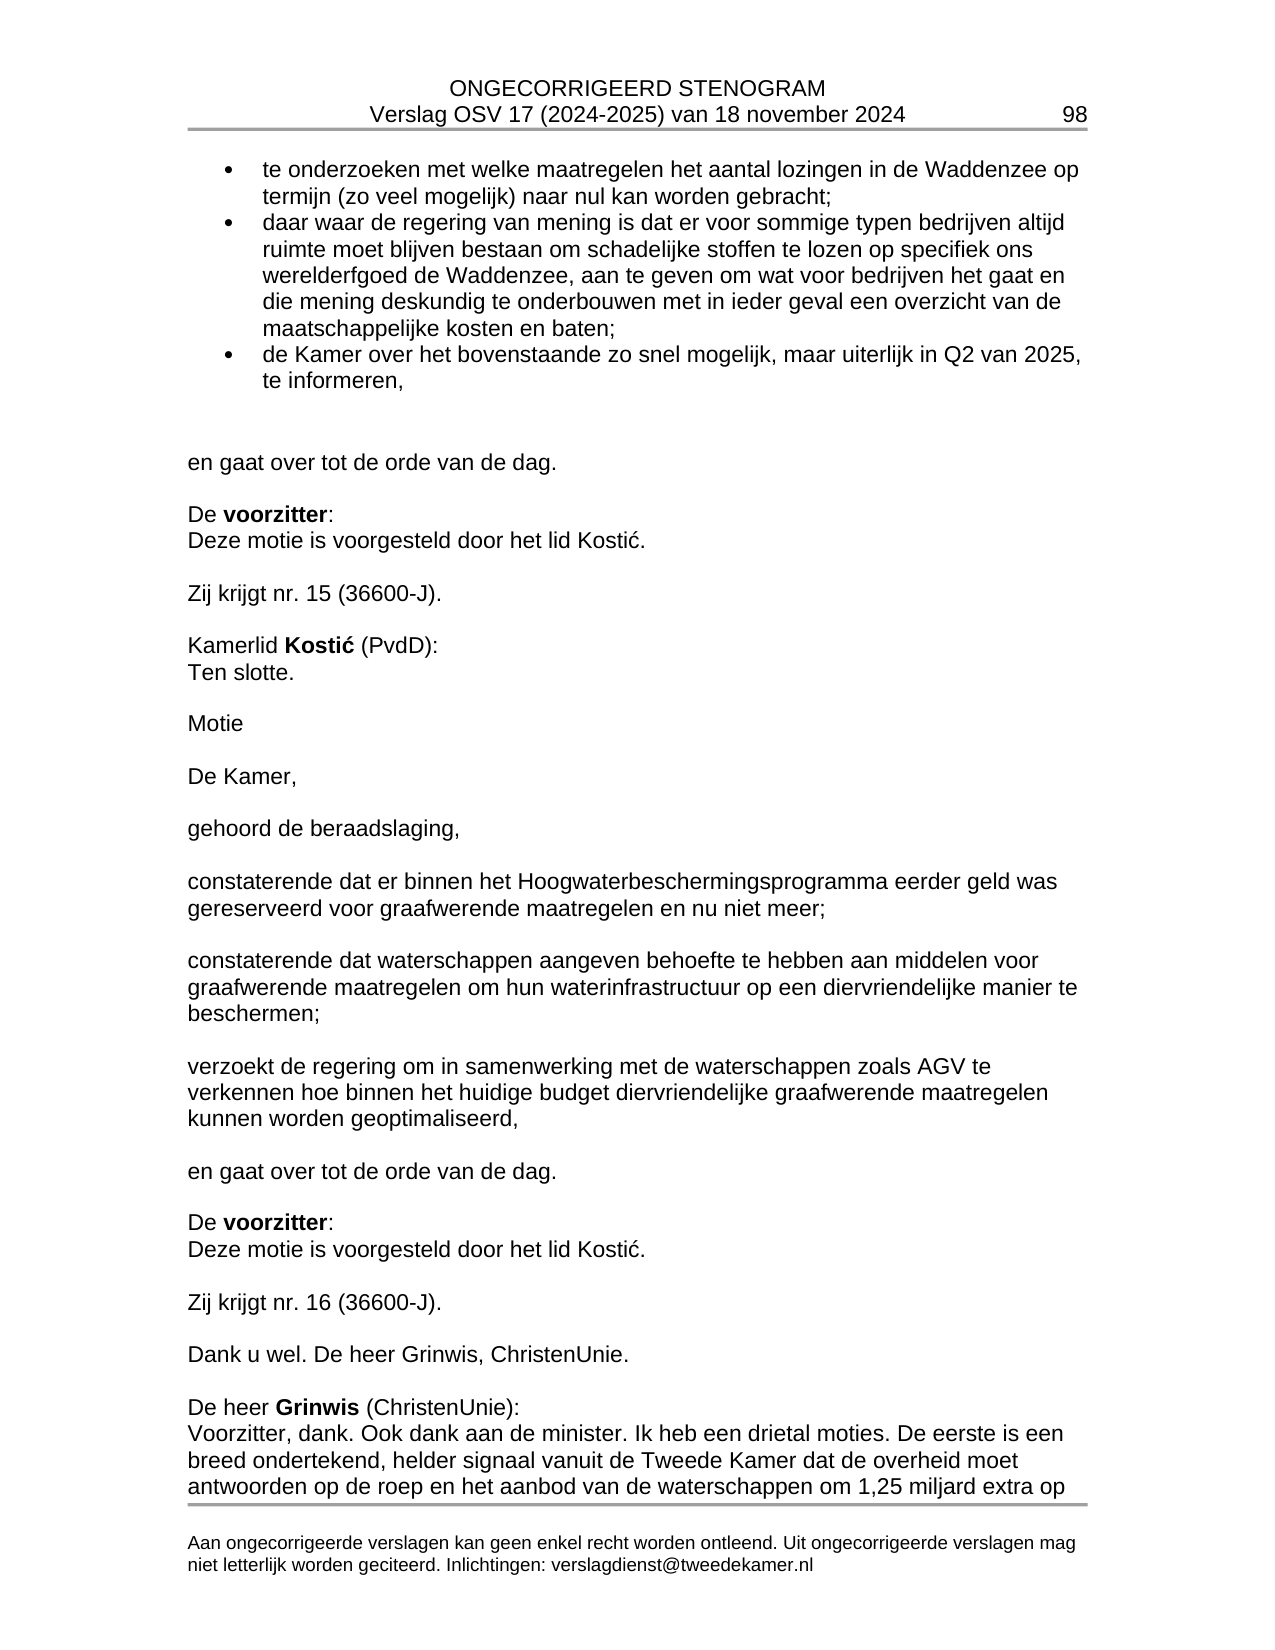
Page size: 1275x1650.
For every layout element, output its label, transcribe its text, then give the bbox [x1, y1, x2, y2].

list te onderzoeken met welke maatregelen het aantal lozingen in de Waddenzee op termijn (zo veel mogelijk) naar nul kan worden gebracht; [225, 156, 1087, 209]
text De voorzitter: Deze motie is voorgesteld door het lid Kostić. Zij krijgt nr. 15 (36600-J). Kamerlid Kostić (PvdD): Ten slotte. [187, 501, 1087, 685]
list daar waar de regering van mening is dat er voor sommige typen bedrijven altijd ruimte moet blijven bestaan om schadelijke stoffen te lozen op specifiek ons werelderfgoed de Waddenzee, aan te geven om wat voor bedrijven het gaat en die mening deskundig te onderbouwen met in ieder geval een overzicht van de maatschappelijke kosten en baten; [225, 209, 1087, 341]
list de Kamer over het bovenstaande zo snel mogelijk, maar uiterlijk in Q2 van 2025, te informeren, [225, 341, 1087, 394]
text Motie De Kamer, gehoord de beraadslaging, constaterende dat er binnen het Hoogwaterbeschermingsprogramma eerder geld was gereserveerd voor graafwerende maatregelen en nu niet meer; constaterende dat waterschappen aangeven behoefte te hebben aan middelen voor graafwerende maatregelen om hun waterinfrastructuur op een diervriendelijke manier te beschermen; verzoekt de regering om in samenwerking met de waterschappen zoals AGV te verkennen hoe binnen het huidige budget diervriendelijke graafwerende maatregelen kunnen worden geoptimaliseerd, en gaat over tot de orde van de dag. [187, 710, 1087, 1184]
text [187, 1209, 1087, 1499]
text en gaat over tot de orde van de dag. [187, 423, 1087, 476]
